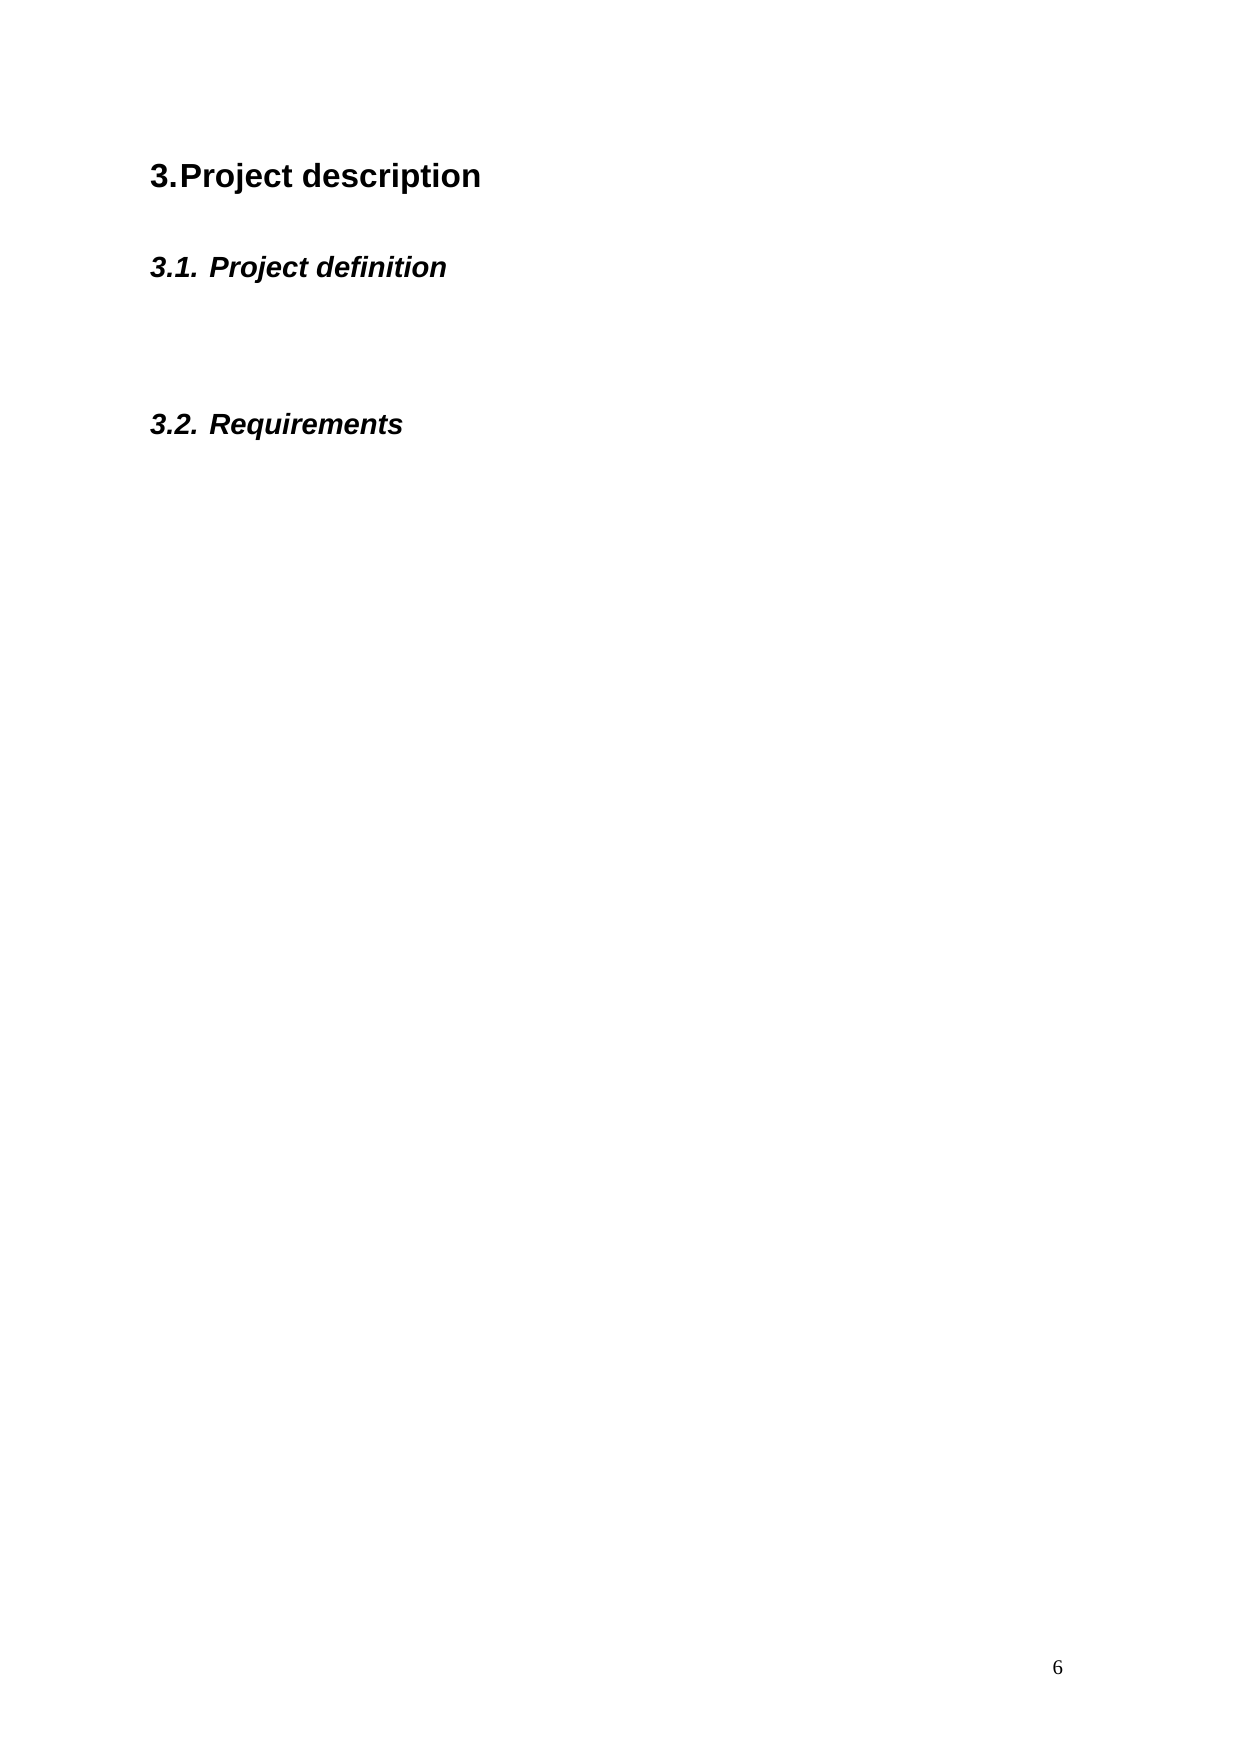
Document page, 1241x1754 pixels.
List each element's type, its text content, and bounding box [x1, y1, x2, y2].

subtitle Project description [150, 156, 1063, 194]
subtitle Project definition [150, 250, 1063, 283]
subtitle Requirements [150, 407, 1063, 441]
